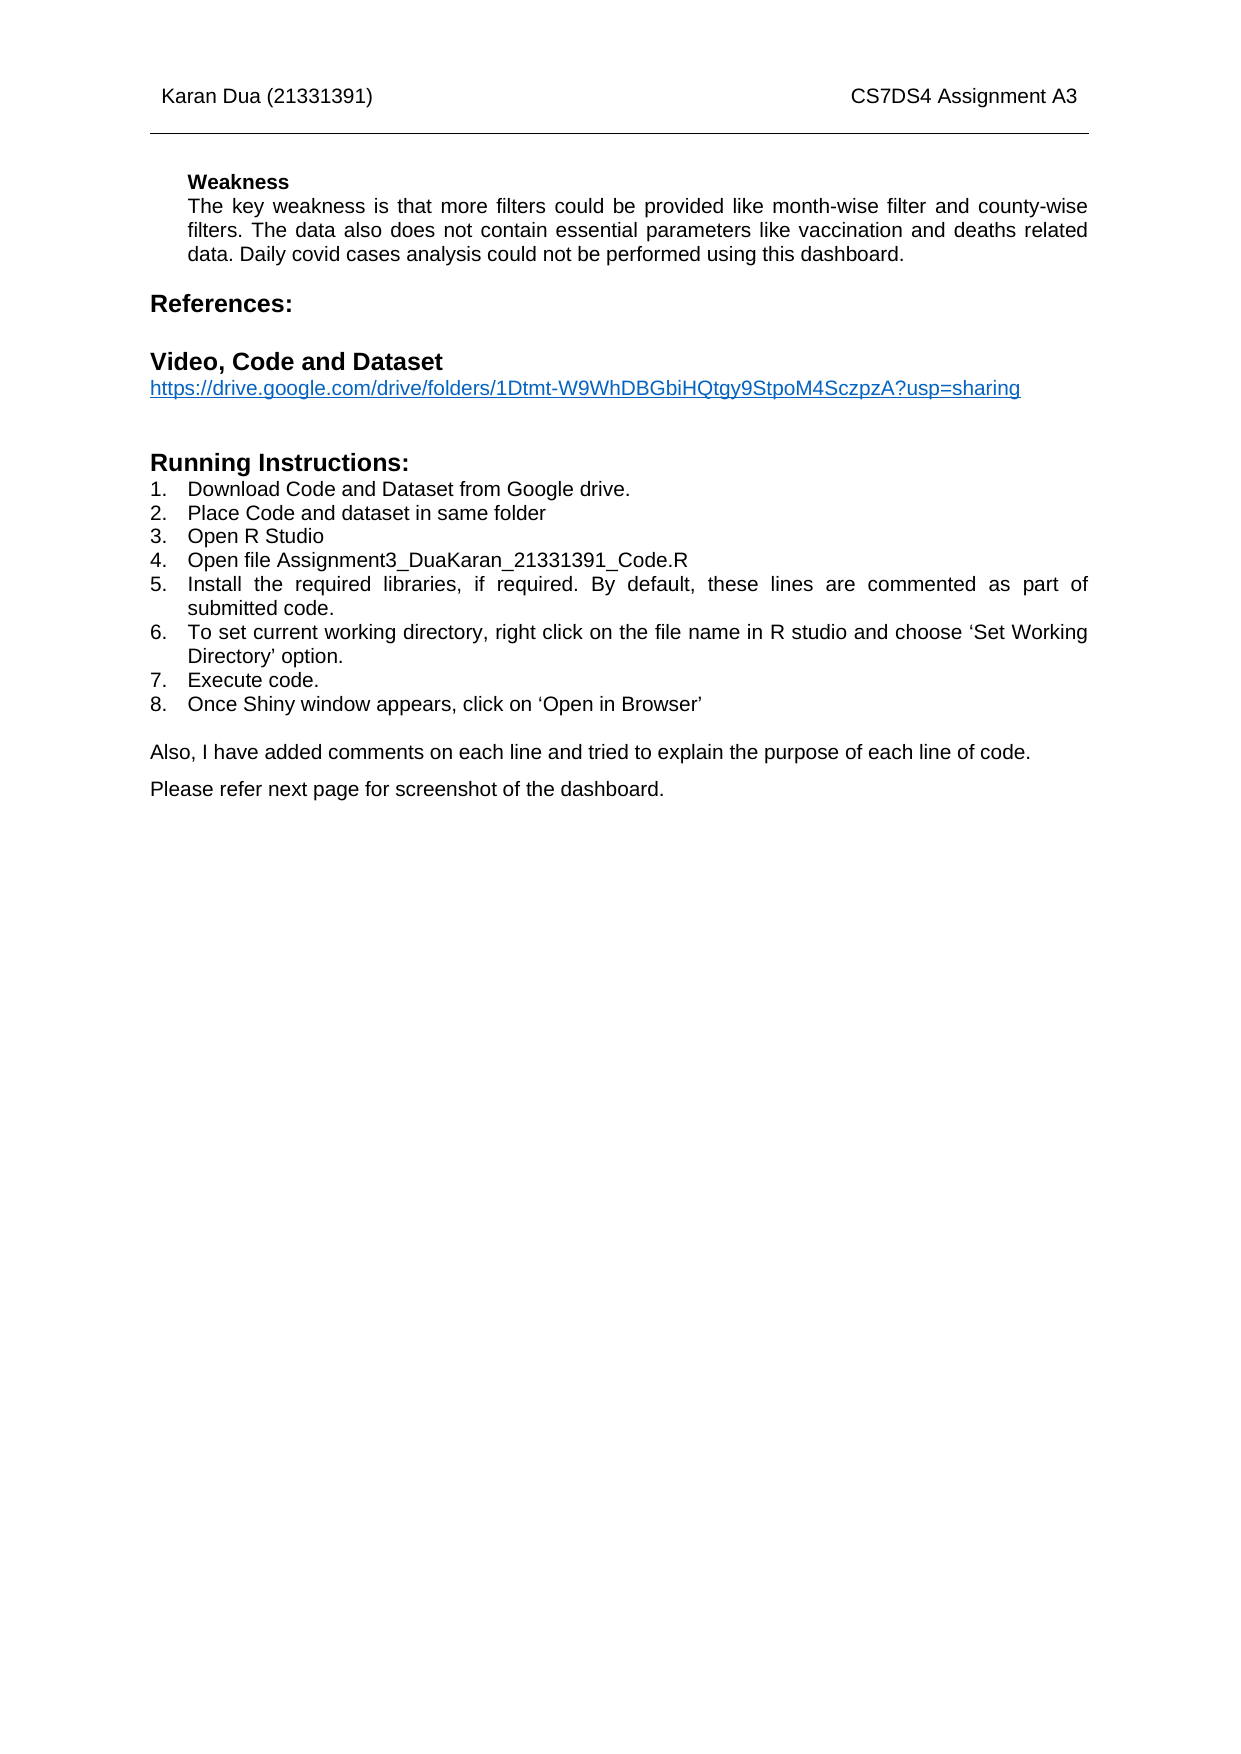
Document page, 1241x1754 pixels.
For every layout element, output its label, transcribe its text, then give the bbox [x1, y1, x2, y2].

list Execute code. [150, 668, 1090, 692]
list Once Shiny window appears, click on ‘Open in Browser’ [150, 692, 1090, 716]
list Open R Studio [150, 524, 1090, 548]
list The key weakness is that more filters could be provided like month-wise filter and county-wise filters. The data also does not contain essential parameters like vaccination and deaths related data. Daily covid cases analysis could not be performed using this dashboard. [187, 194, 1090, 266]
list To set current working directory, right click on the file name in R studio and choose ‘Set Working Directory’ option. [150, 620, 1090, 668]
list Weakness [187, 170, 1090, 194]
list https://drive.google.com/drive/folders/1Dtmt-W9WhDBGbiHQtgy9StpoM4SczpzA?usp=sharing [150, 376, 1090, 400]
list Open file Assignment3_DuaKaran_21331391_Code.R [150, 548, 1090, 572]
list Install the required libraries, if required. By default, these lines are commented as part of submitted code. [150, 572, 1090, 620]
list Download Code and Dataset from Google drive. [150, 476, 1090, 500]
list Place Code and dataset in same folder [150, 500, 1090, 524]
list Video, Code and Dataset [150, 347, 1090, 376]
list References: [150, 289, 1090, 318]
text Also, I have added comments on each line and tried to explain the purpose of each line of code. [150, 740, 1090, 764]
text Please refer next page for screenshot of the dashboard. [150, 776, 1090, 800]
list Running Instructions: [150, 448, 1090, 476]
